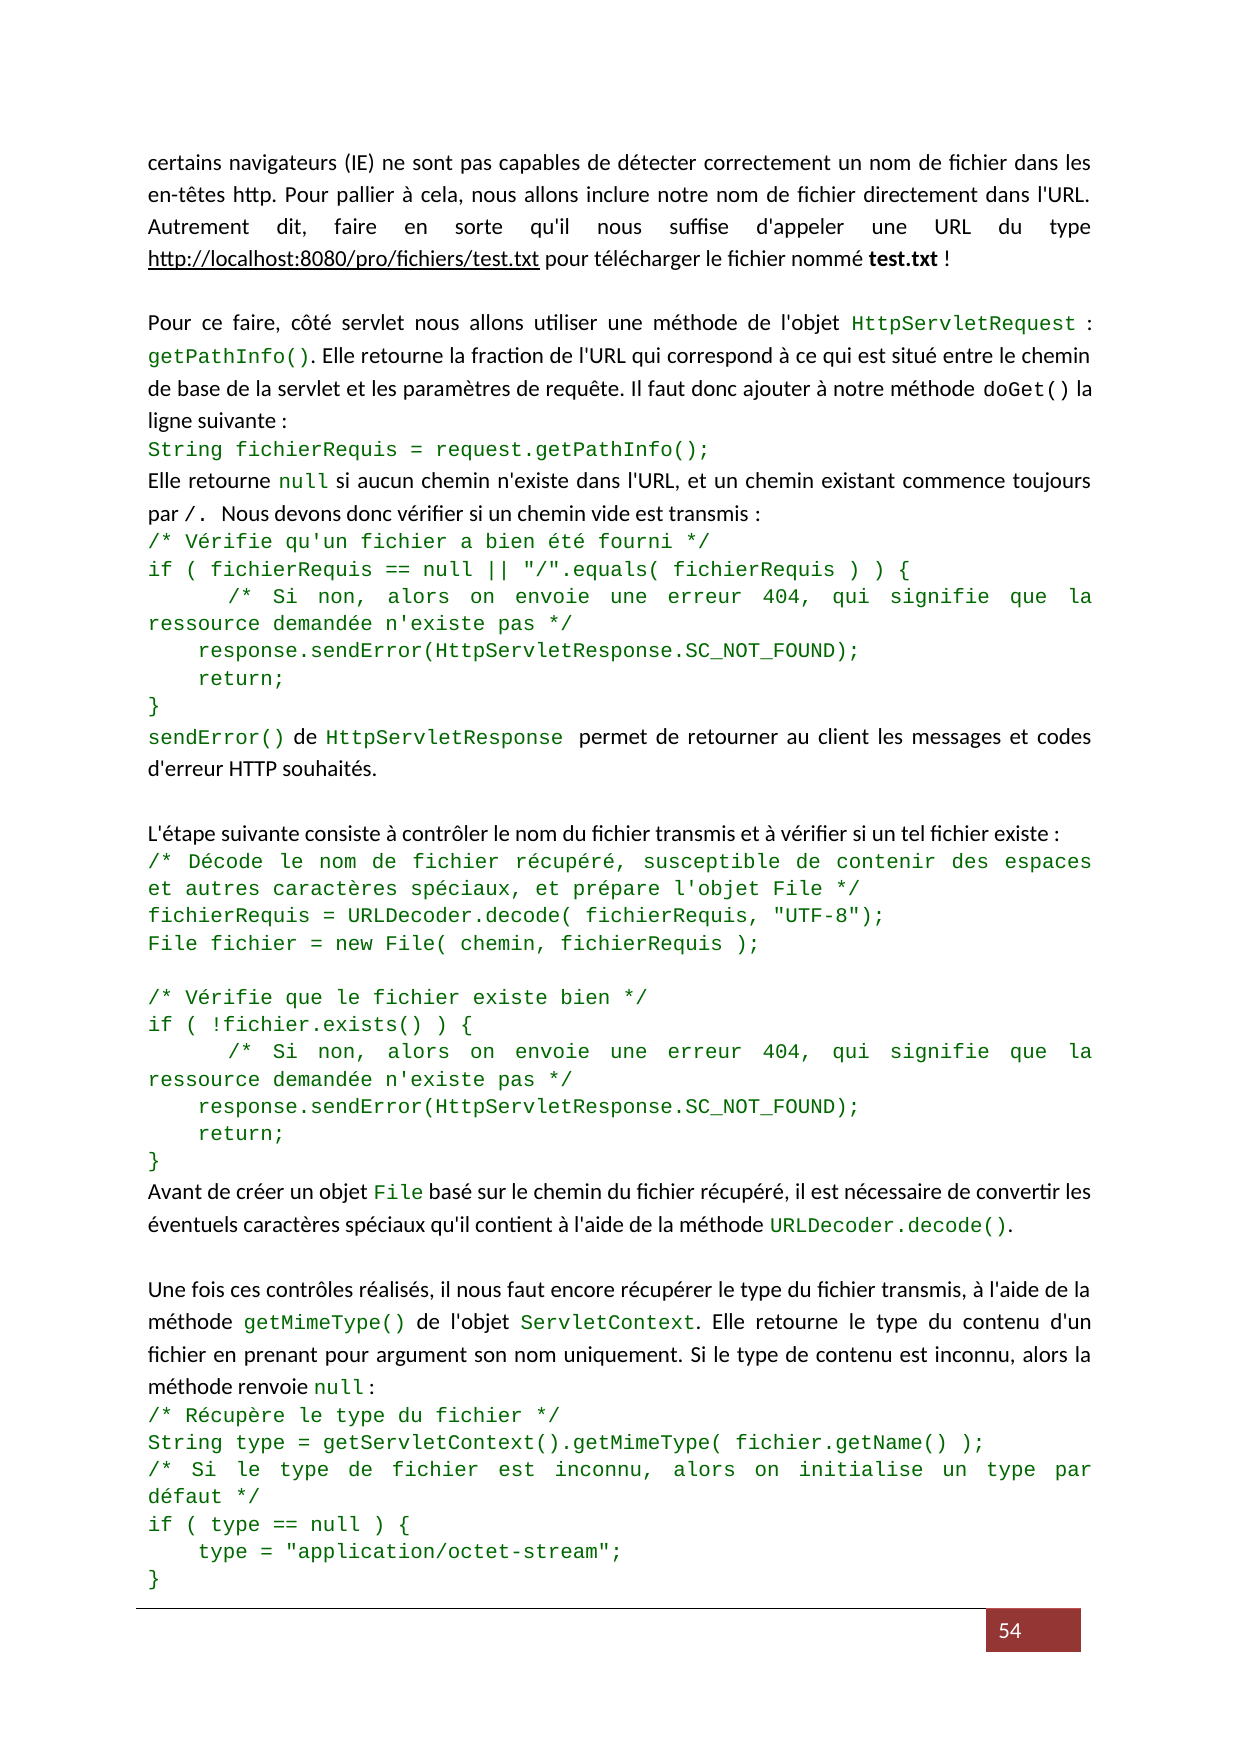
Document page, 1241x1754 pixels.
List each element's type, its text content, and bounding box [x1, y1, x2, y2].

subtitle } [148, 1568, 1093, 1592]
subtitle } [148, 695, 1093, 718]
subtitle response.sendError(HttpServletResponse.SC_NOT_FOUND); [148, 640, 1093, 664]
subtitle String fichierRequis = request.getPathInfo(); [148, 439, 1093, 462]
text L'étape suivante consiste à contrôler le nom du fichier transmis et à vérifier si un tel fichier existe : [148, 819, 1093, 847]
subtitle if ( fichierRequis == null || "/".equals( fichierRequis ) ) { [148, 559, 1093, 582]
subtitle } [148, 1150, 1093, 1174]
subtitle if ( !fichier.exists() ) { [148, 1014, 1093, 1038]
text Pour ce faire, côté servlet nous allons utiliser une méthode de l'objet HttpServletRequest : getPathInfo(). Elle retourne la fraction de l'URL qui correspond à ce qui est situé entre le chemin de base de la servlet et les paramètres de requête. Il faut donc ajouter à notre méthode doGet() la ligne suivante : [148, 308, 1093, 435]
text Avant de créer un objet File basé sur le chemin du fichier récupéré, il est nécessaire de convertir les éventuels caractères spéciaux qu'il contient à l'aide de la méthode URLDecoder.decode(). [148, 1177, 1093, 1239]
text Elle retourne null si aucun chemin n'existe dans l'URL, et un chemin existant commence toujours par /. Nous devons donc vérifier si un chemin vide est transmis : [148, 466, 1093, 527]
text sendError() de HttpServletResponse permet de retourner au client les messages et codes d'erreur HTTP souhaités. [148, 722, 1093, 783]
subtitle response.sendError(HttpServletResponse.SC_NOT_FOUND); [148, 1096, 1093, 1119]
subtitle return; [148, 667, 1093, 691]
subtitle /* Si le type de fichier est inconnu, alors on initialise un type par défaut */ [148, 1459, 1093, 1510]
subtitle if ( type == null ) { [148, 1514, 1093, 1537]
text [148, 148, 1093, 272]
subtitle /* Si non, alors on envoie une erreur 404, qui signifie que la ressource demandée n'existe pas */ [148, 1041, 1093, 1092]
subtitle /* Vérifie que le fichier existe bien */ [148, 987, 1093, 1011]
subtitle /* Décode le nom de fichier récupéré, susceptible de contenir des espaces et autres caractères spéciaux, et prépare l'objet File */ [148, 851, 1093, 902]
subtitle File fichier = new File( chemin, fichierRequis ); [148, 933, 1093, 956]
subtitle type = "application/octet-stream"; [148, 1541, 1093, 1564]
subtitle String type = getServletContext().getMimeType( fichier.getName() ); [148, 1432, 1093, 1456]
subtitle /* Si non, alors on envoie une erreur 404, qui signifie que la ressource demandée n'existe pas */ [148, 586, 1093, 637]
subtitle return; [148, 1123, 1093, 1147]
subtitle /* Récupère le type du fichier */ [148, 1405, 1093, 1429]
text Une fois ces contrôles réalisés, il nous faut encore récupérer le type du fichier transmis, à l'aide de la méthode getMimeType() de l'objet ServletContext. Elle retourne le type du contenu d'un fichier en prenant pour argument son nom uniquement. Si le type de contenu est inconnu, alors la méthode renvoie null : [148, 1275, 1093, 1401]
subtitle fichierRequis = URLDecoder.decode( fichierRequis, "UTF-8"); [148, 906, 1093, 929]
subtitle /* Vérifie qu'un fichier a bien été fourni */ [148, 532, 1093, 555]
